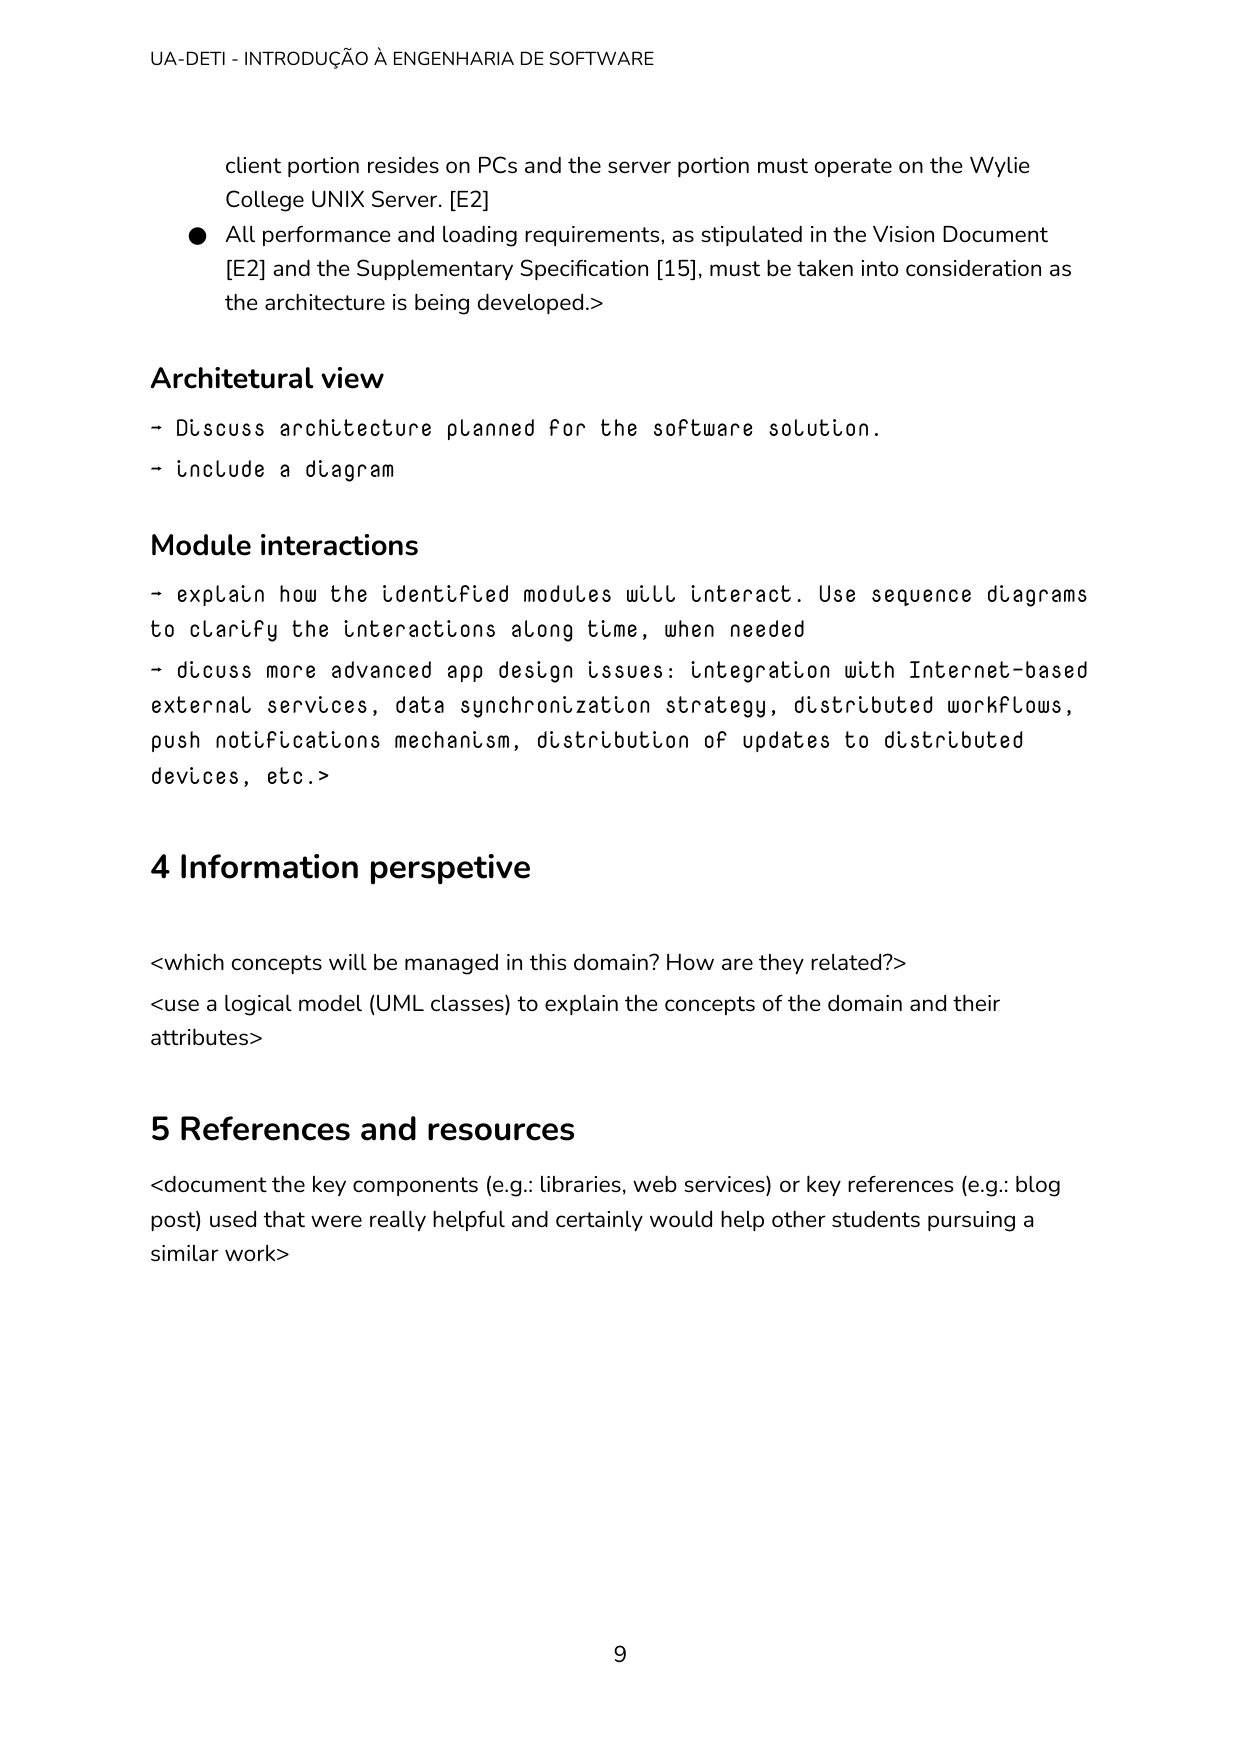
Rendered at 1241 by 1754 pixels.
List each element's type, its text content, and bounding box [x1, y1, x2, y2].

text → dicuss more advanced app design issues: integration with Internet-based external services, data synchronization strategy, distributed workflows, push notifications mechanism, distribution of updates to distributed devices, etc.> [150, 654, 1090, 791]
text <use a logical model (UML classes) to explain the concepts of the domain and their attributes> [150, 988, 1090, 1054]
list All performance and loading requirements, as stipulated in the Vision Document [E2] and the Supplementary Specification [15], must be taken into consideration as the architecture is being developed.> [187, 219, 1090, 319]
subtitle Architetural view [150, 359, 1090, 399]
text <document the key components (e.g.: libraries, web services) or key references (e.g.: blog post) used that were really helpful and certainly would help other students pursuing a similar work> [150, 1169, 1090, 1269]
subtitle 4 Information perspetive [150, 844, 1090, 890]
text → include a diagram [150, 453, 1090, 485]
text → explain how the identified modules will interact. Use sequence diagrams to clarify the interactions along time, when needed [150, 577, 1090, 644]
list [187, 150, 1090, 216]
text <which concepts will be managed in this domain? How are they related?> [150, 947, 1090, 979]
subtitle 5 References and resources [150, 1107, 1090, 1152]
text → Discuss architecture planned for the software solution. [150, 411, 1090, 443]
subtitle Module interactions [150, 525, 1090, 565]
